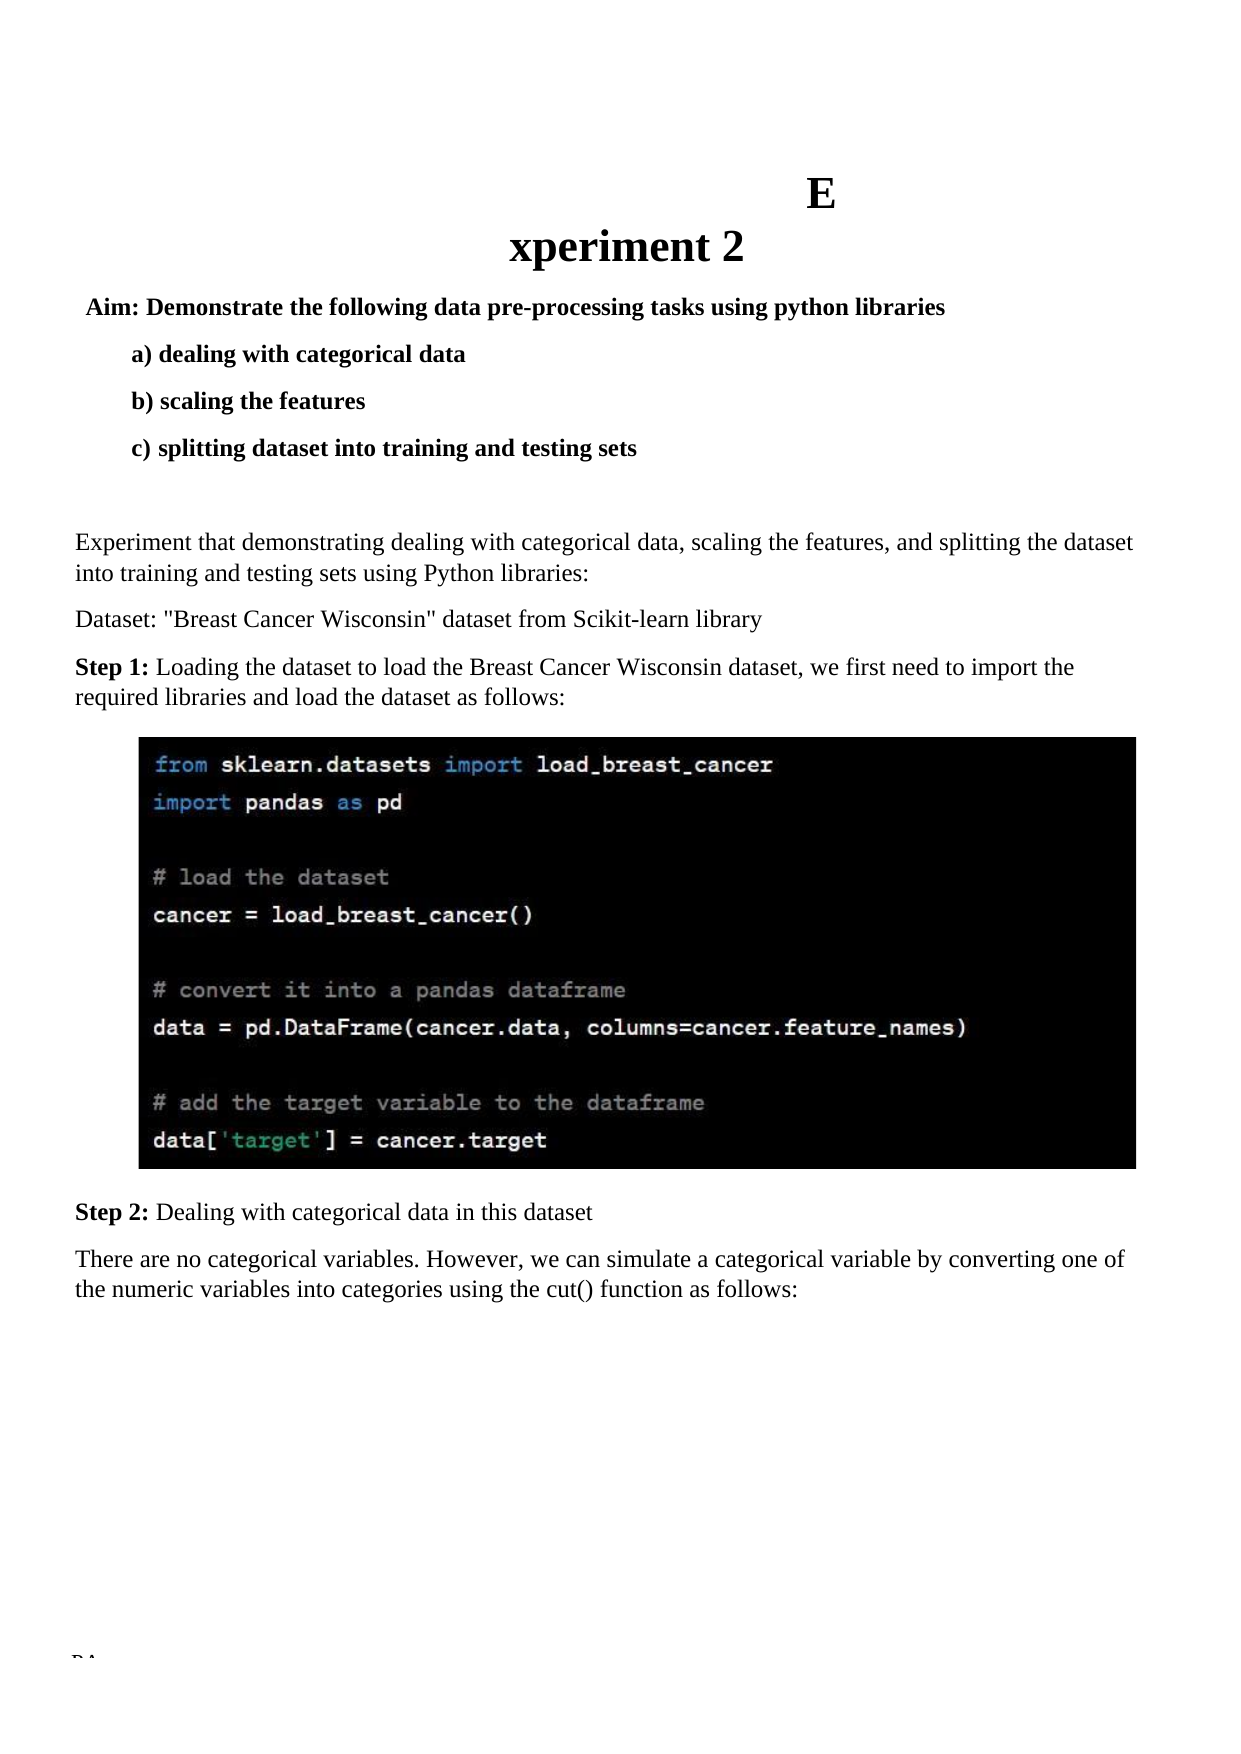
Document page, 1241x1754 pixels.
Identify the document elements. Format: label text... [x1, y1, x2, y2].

subtitle scaling the features [131, 386, 1176, 415]
picture [138, 737, 1137, 1169]
list dealing with categorical data [131, 339, 1176, 368]
subtitle Aim: Demonstrate the following data pre-processing tasks using python libraries [75, 292, 1176, 321]
subtitle Experiment 2 [447, 166, 806, 271]
list splitting dataset into training and testing sets [131, 433, 1176, 462]
text Step 1: Loading the dataset to load the Breast Cancer Wisconsin dataset, we first need to import the required libraries and load the dataset as follows: [75, 652, 1151, 710]
text There are no categorical variables. However, we can simulate a categorical variable by converting one of the numeric variables into categories using the cut() function as follows: [75, 1244, 1151, 1303]
text Step 2: Dealing with categorical data in this dataset [75, 1197, 1176, 1226]
text Dataset: "Breast Cancer Wisconsin" dataset from Scikit-learn library [75, 604, 1176, 633]
text Experiment that demonstrating dealing with categorical data, scaling the features, and splitting the dataset into training and testing sets using Python libraries: [75, 527, 1176, 586]
